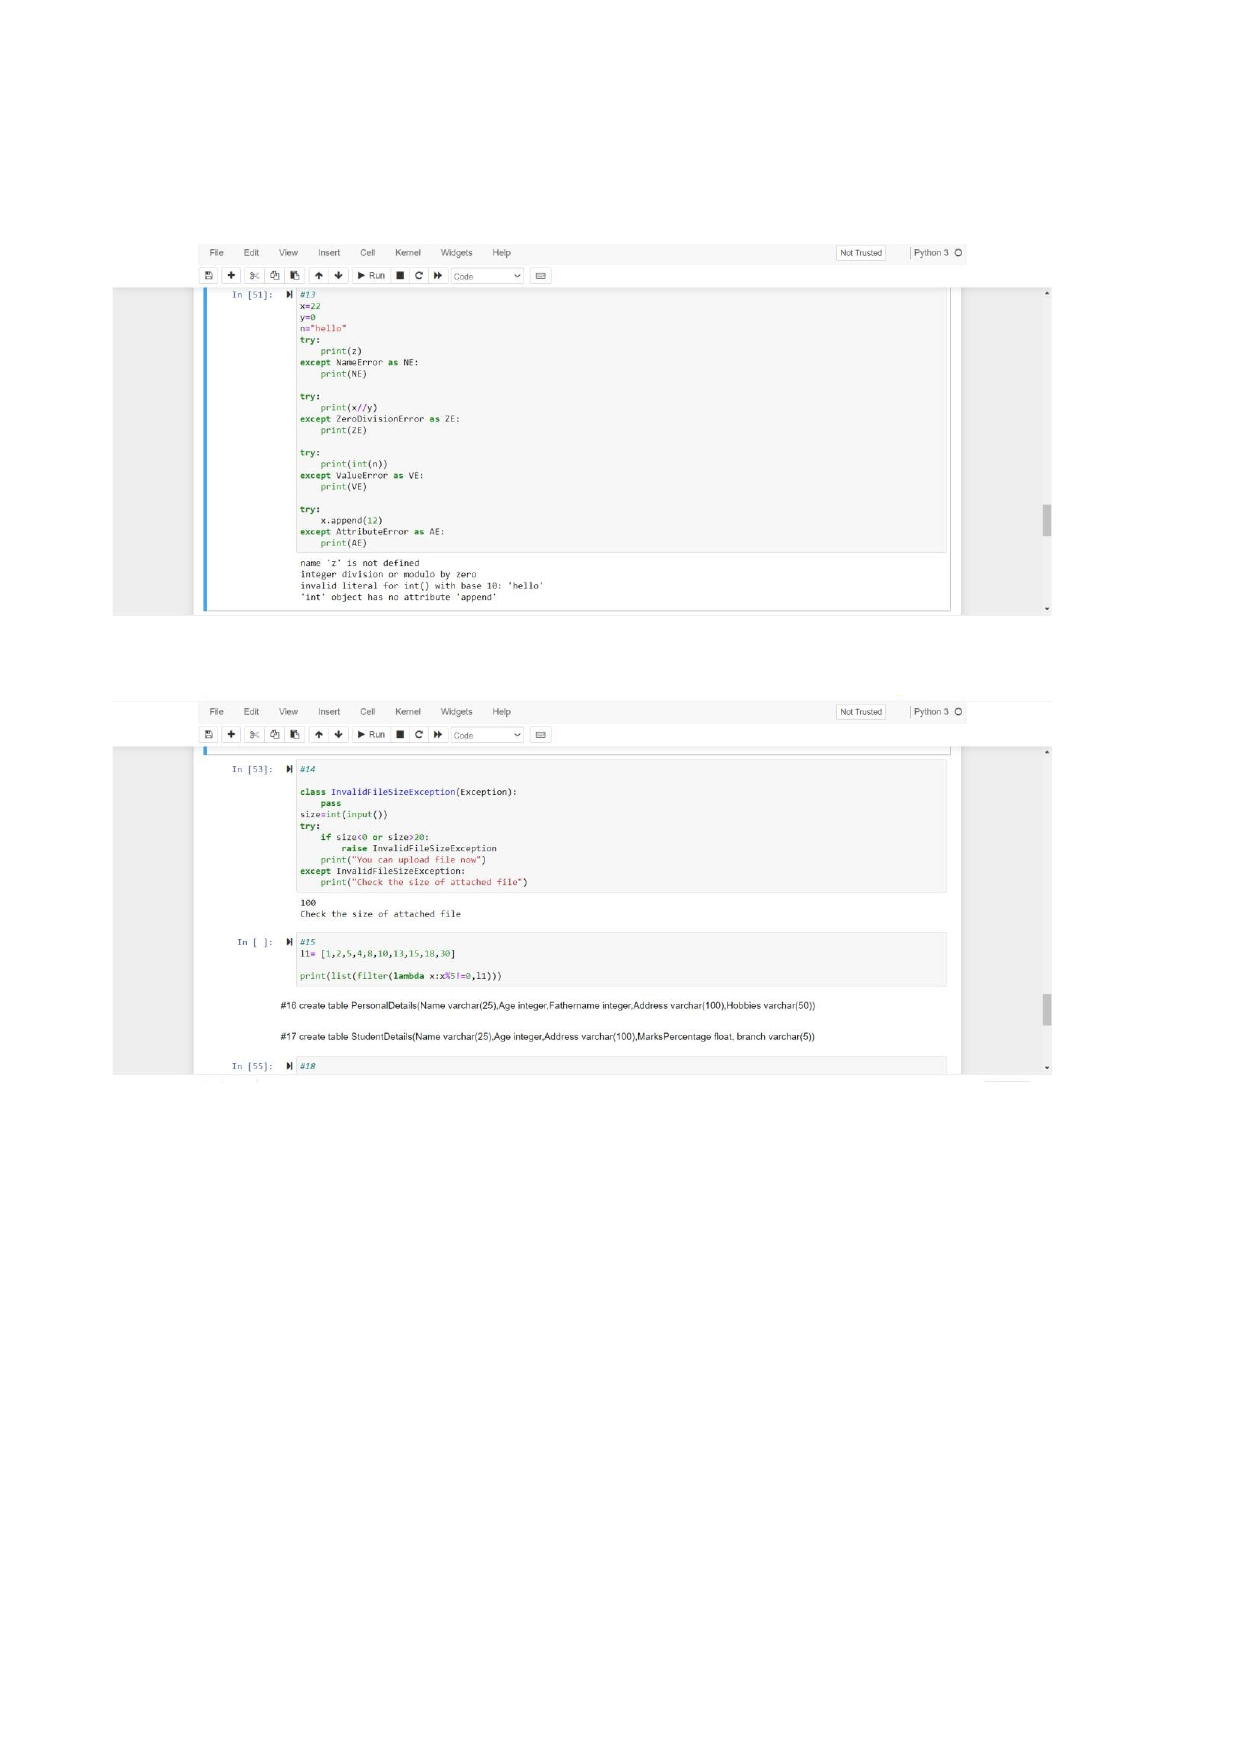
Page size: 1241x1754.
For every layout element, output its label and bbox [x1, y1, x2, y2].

picture [112, 244, 1052, 617]
picture [112, 695, 1052, 1083]
